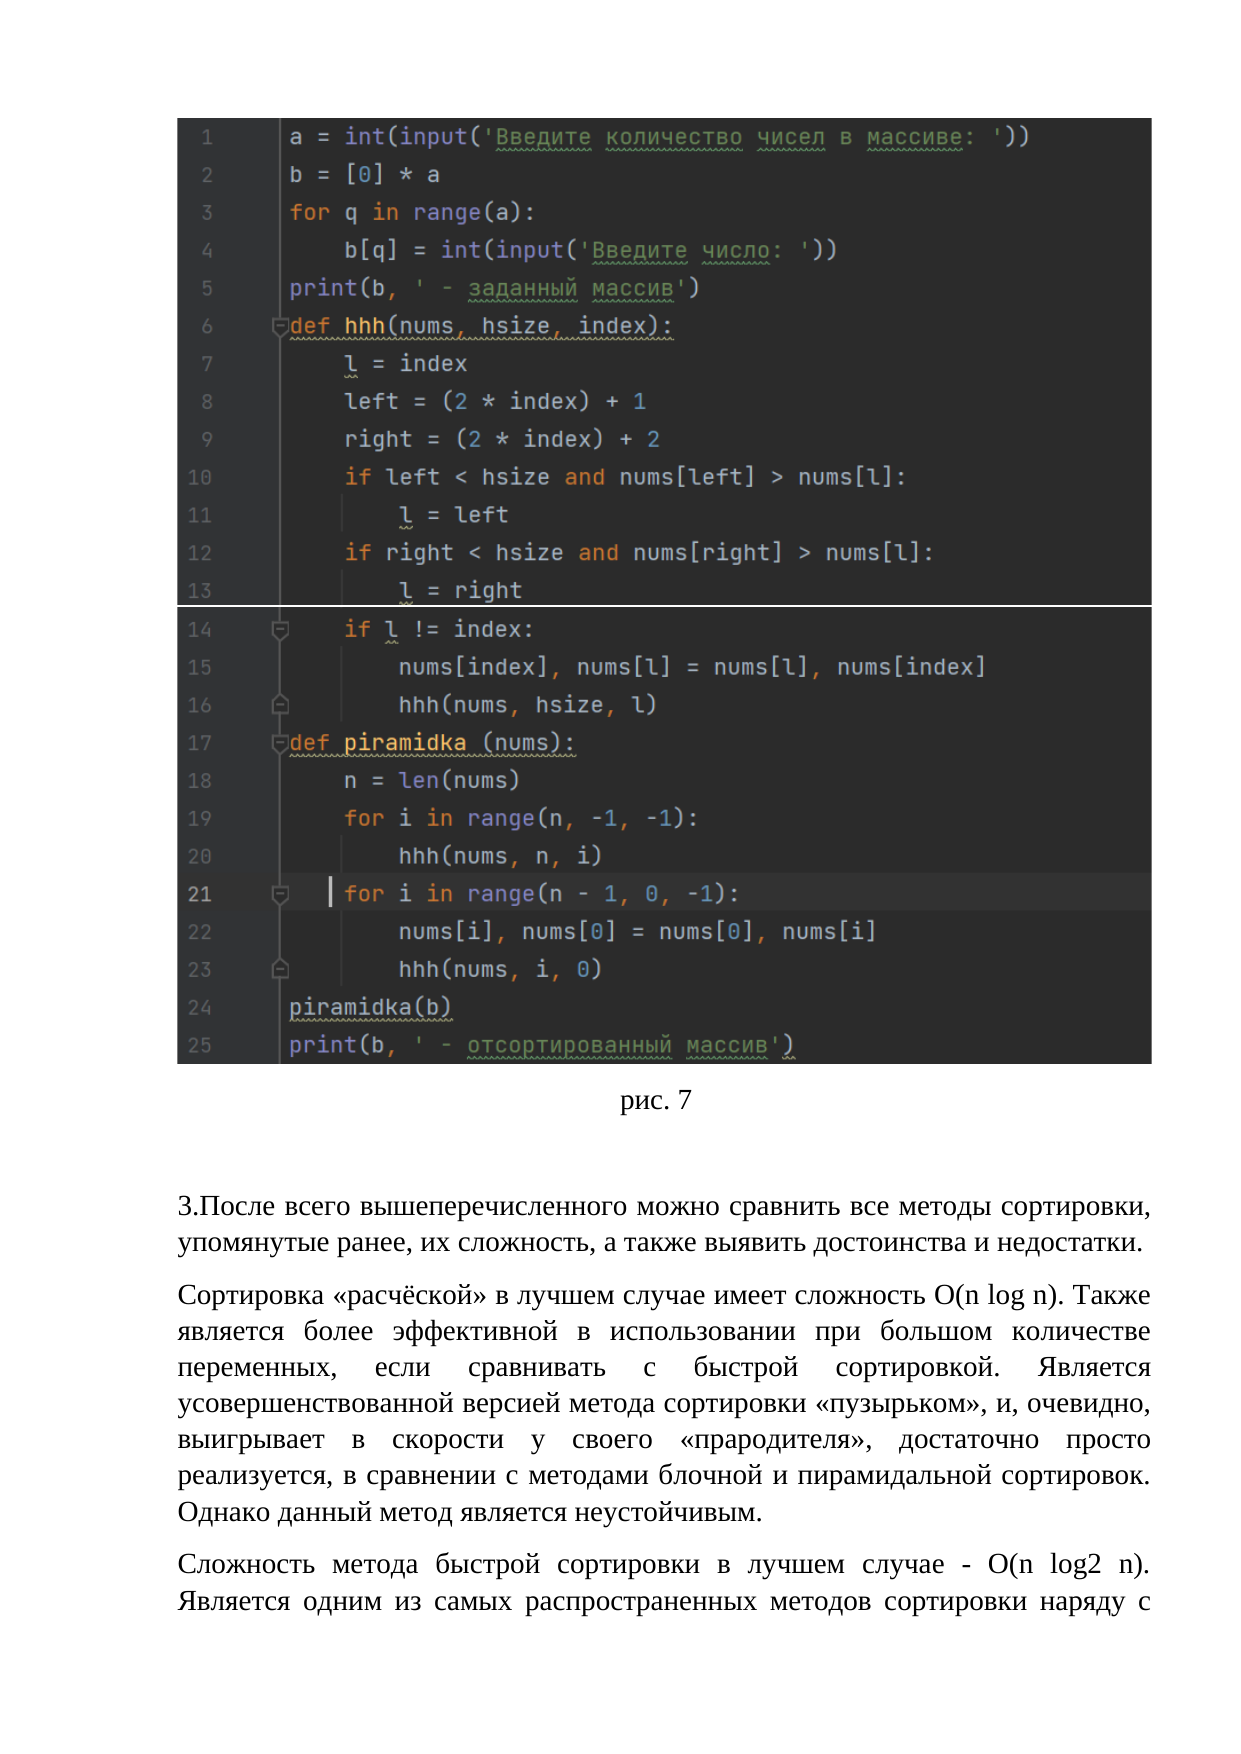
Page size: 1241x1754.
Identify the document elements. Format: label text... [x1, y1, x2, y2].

picture [177, 118, 1152, 605]
text 3.После всего вышеперечисленного можно сравнить все методы сортировки, упомянутые ранее, их сложность, а также выявить достоинства и недостатки. [177, 1188, 1152, 1257]
text рис. 7 [177, 1082, 1152, 1116]
text Сортировка «расчёской» в лучшем случае имеет сложность O(n log n). Также является более эффективной в использовании при большом количестве переменных, если сравнивать с быстрой сортировкой. Является усовершенствованной версией метода сортировки «пузырьком», и, очевидно, выигрывает в скорости у своего «прародителя», достаточно просто реализуется, в сравнении с методами блочной и пирамидальной сортировок. Однако данный метод является неустойчивым. [177, 1277, 1152, 1527]
picture [177, 607, 1152, 1064]
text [177, 1546, 1152, 1616]
